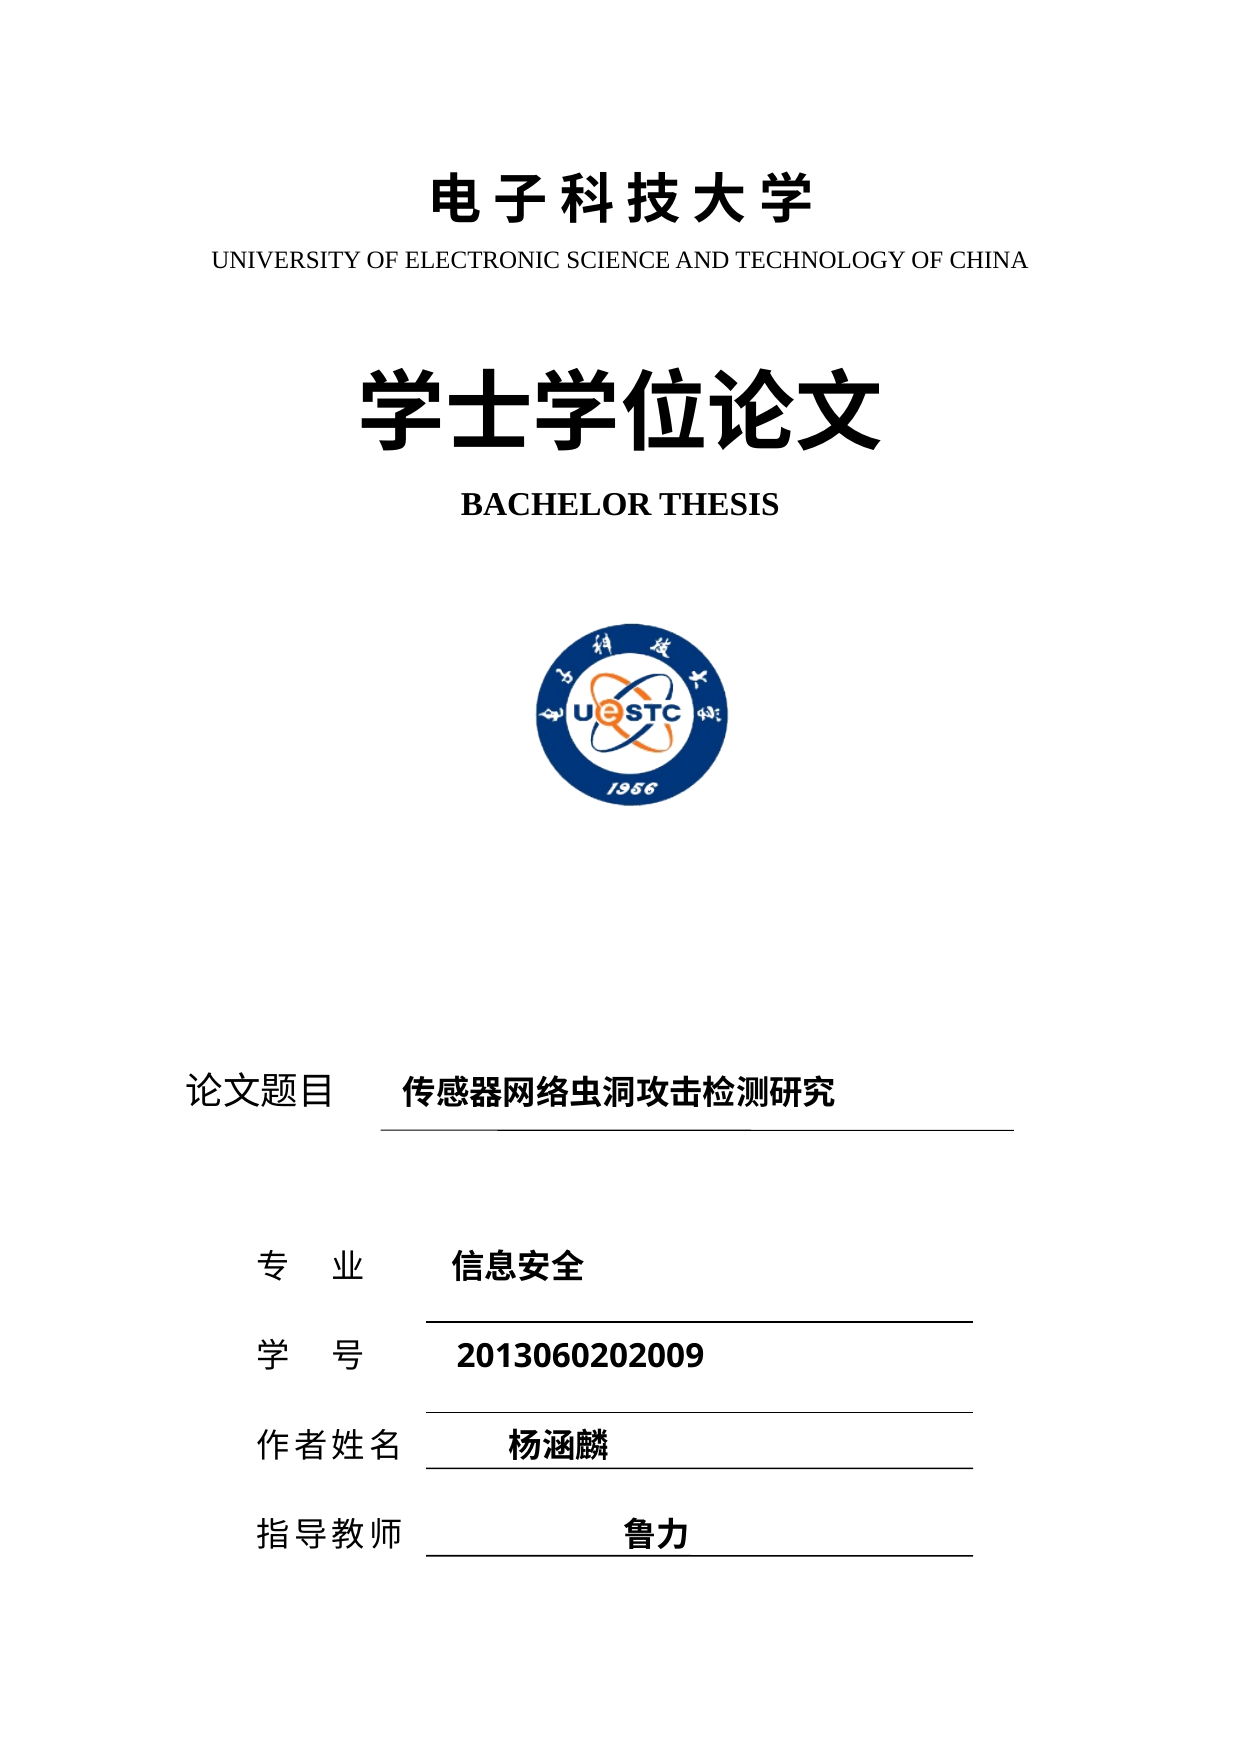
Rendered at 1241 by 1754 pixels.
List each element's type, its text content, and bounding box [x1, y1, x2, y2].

text 论文题目 传感器网络虫洞攻击检测研究 [142, 1056, 1098, 1121]
text UNIVERSITY OF ELECTRONIC SCIENCE AND TECHNOLOGY OF CHINA [142, 243, 1098, 276]
text 作者姓名 杨涵麟 [213, 1410, 1098, 1475]
text 电 子 科 技 大 学 [142, 146, 1098, 243]
text 专 业 信息安全 [213, 1232, 1098, 1297]
text BACHELOR THESIS [142, 471, 1098, 536]
text 指导教师 鲁力 [213, 1499, 1098, 1564]
text 学 号 2013060202009 [213, 1321, 1098, 1386]
picture [487, 602, 753, 830]
text 学士学位论文 [142, 341, 1098, 471]
